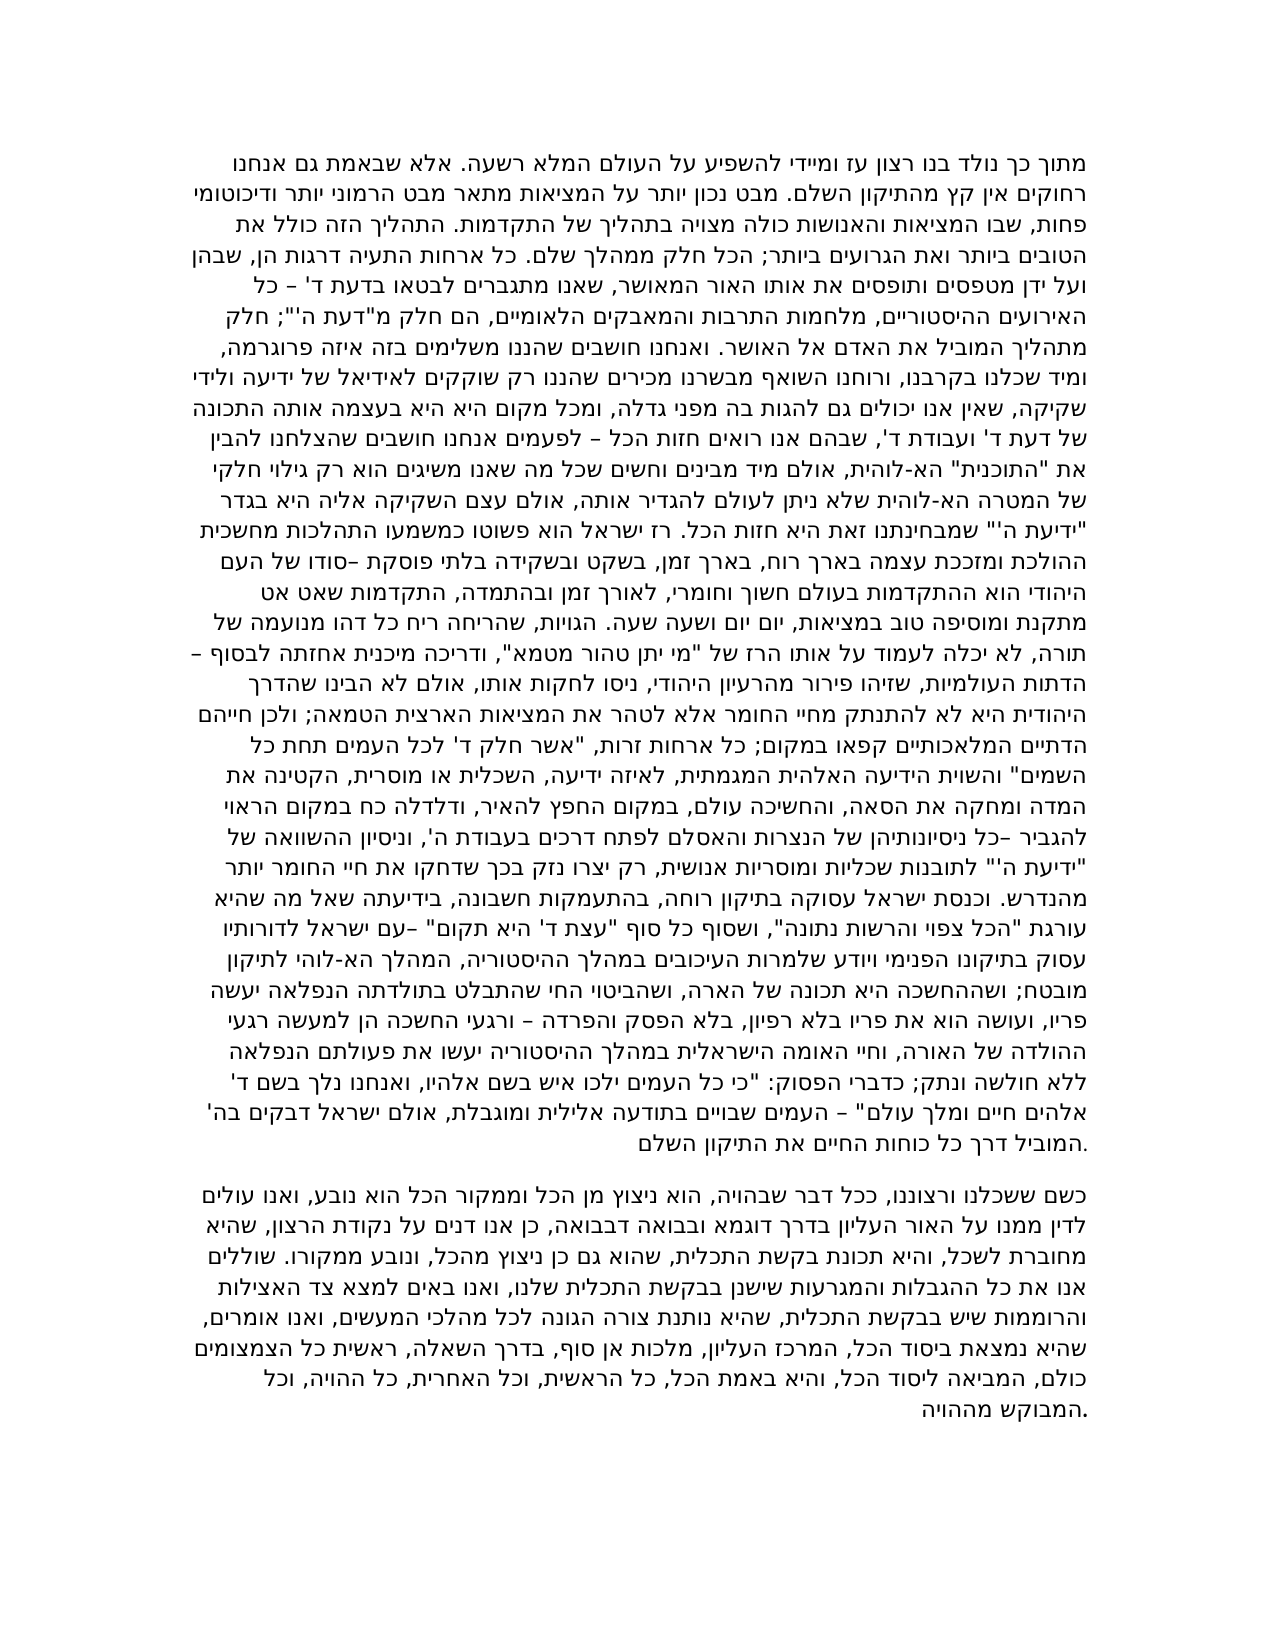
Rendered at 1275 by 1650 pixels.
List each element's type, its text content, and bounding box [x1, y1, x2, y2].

text כשם ששכלנו ורצוננו, ככל דבר שבהויה, הוא ניצוץ מן הכל וממקור הכל הוא נובע, ואנו עולים לדין ממנו על האור העליון בדרך דוגמא ובבואה דבבואה, כן אנו דנים על נקודת הרצון, שהיא מחוברת לשכל, והיא תכונת בקשת התכלית, שהוא גם כן ניצוץ מהכל, ונובע ממקורו. שוללים אנו את כל ההגבלות והמגרעות שישנן בבקשת התכלית שלנו, ואנו באים למצא צד האצילות והרוממות שיש בבקשת התכלית, שהיא נותנת צורה הגונה לכל מהלכי המעשים, ואנו אומרים, שהיא נמצאת ביסוד הכל, המרכז העליון, מלכות אן סוף, בדרך השאלה, ראשית כל הצמצומים כולם, המביאה ליסוד הכל, והיא באמת הכל, כל הראשית, וכל האחרית, כל ההויה, וכל המבוקש מההויה. [187, 1182, 1087, 1423]
